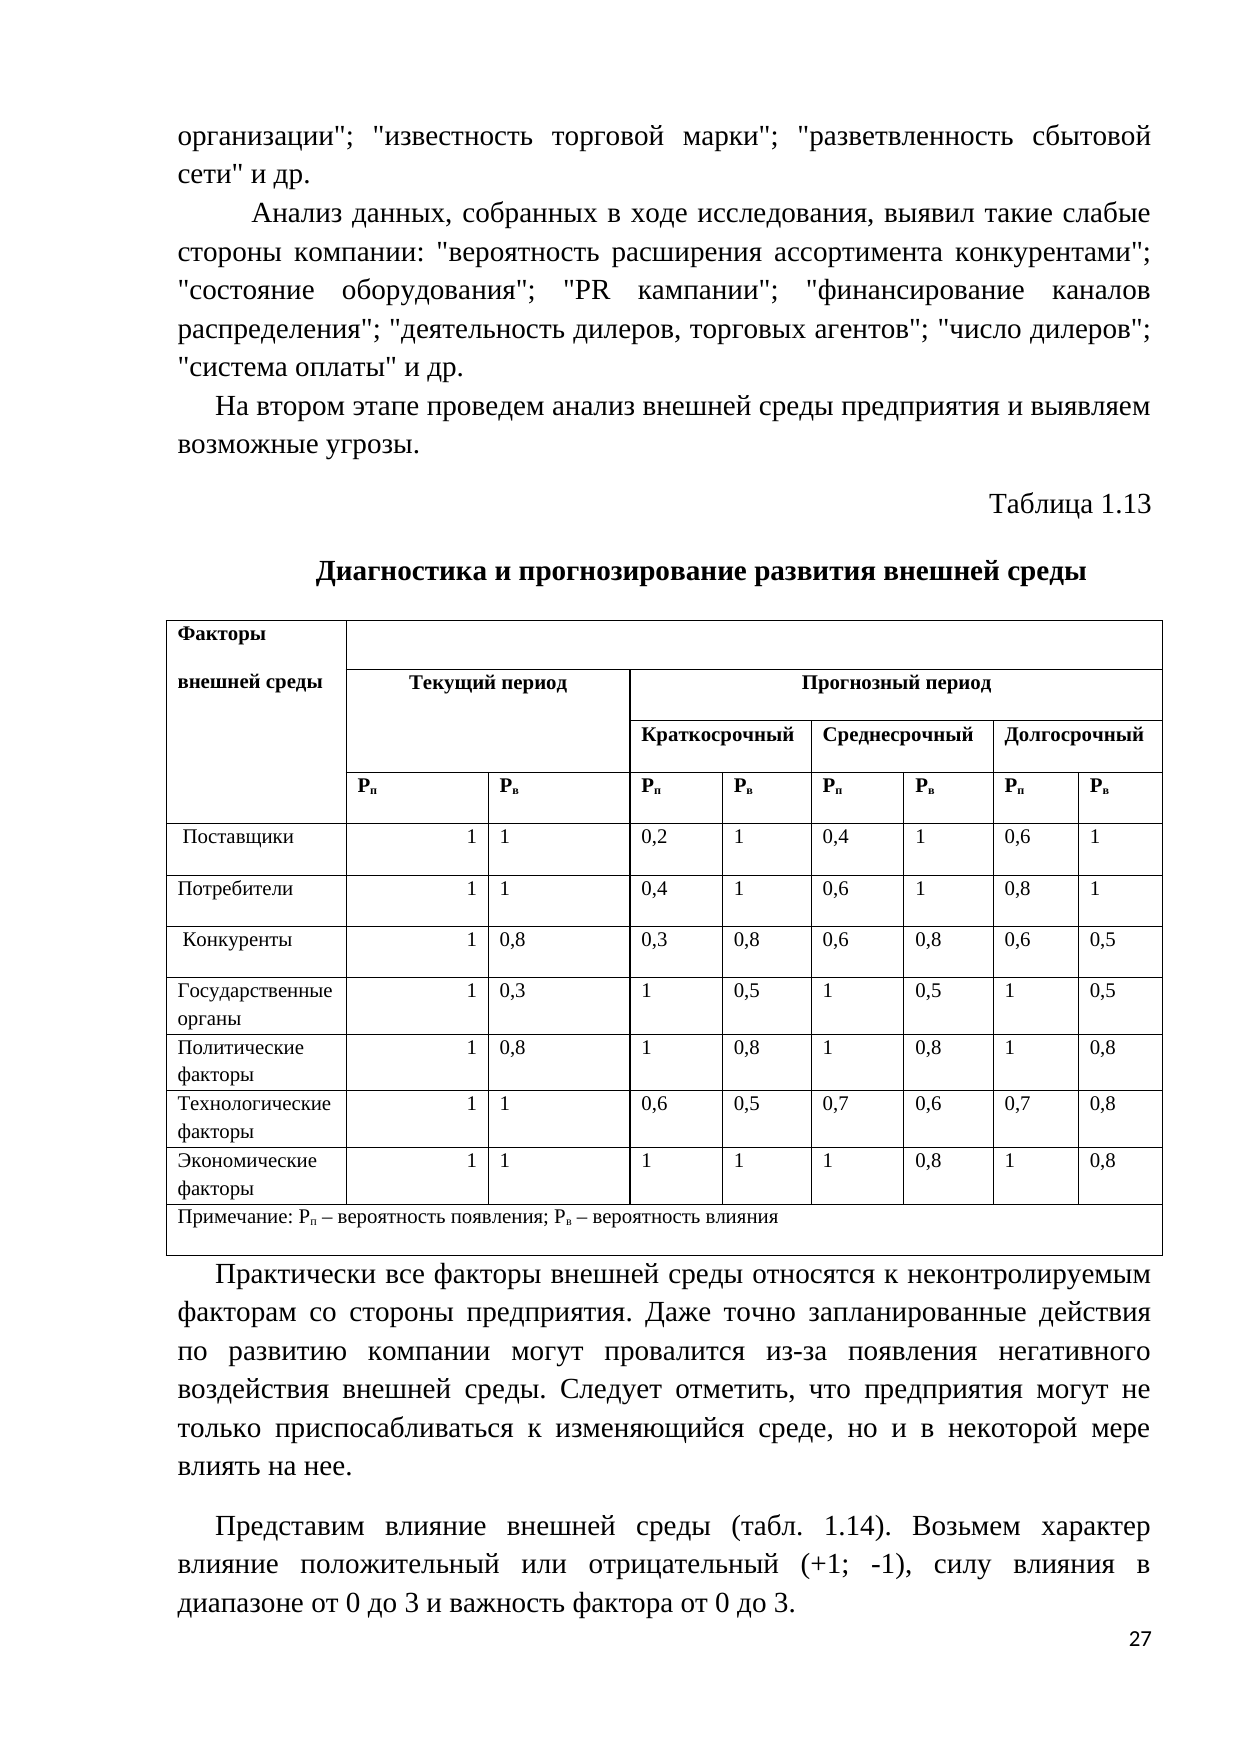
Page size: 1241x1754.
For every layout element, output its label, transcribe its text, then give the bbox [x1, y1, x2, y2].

table_cell Pв [489, 773, 629, 823]
table_cell 0,3 [631, 927, 722, 977]
table_cell 0,6 [812, 876, 903, 926]
text Диагностика и прогнозирование развития внешней среды [177, 553, 1152, 586]
table_cell 0,7 [994, 1091, 1078, 1147]
table_cell 1 [347, 876, 488, 926]
table_cell 1 [812, 978, 903, 1034]
table_cell Прогнозный период [631, 670, 1162, 720]
table_cell 1 [489, 1091, 629, 1147]
table_cell 0,6 [994, 824, 1078, 874]
table_cell 0,6 [994, 927, 1078, 977]
table_cell Pп [994, 773, 1078, 823]
table_cell 0,6 [812, 927, 903, 977]
table_cell 1 [347, 978, 488, 1034]
table_cell Конкуренты [167, 927, 346, 977]
table_cell 0,8 [904, 927, 993, 977]
table_header Факторы внешней среды [167, 621, 346, 823]
table_cell 0,5 [904, 978, 993, 1034]
table_cell 1 [347, 1035, 488, 1090]
text На втором этапе проведем анализ внешней среды предприятия и выявляем возможные угрозы. [177, 388, 1152, 460]
table_cell 1 [904, 876, 993, 926]
table_cell 1 [1079, 824, 1162, 874]
table_header [347, 621, 1162, 669]
table_cell 0,8 [1079, 1035, 1162, 1090]
table_cell 1 [904, 824, 993, 874]
table_cell 0,8 [489, 927, 629, 977]
table_cell 1 [347, 1091, 488, 1147]
table_cell Текущий период [347, 670, 629, 772]
text Таблица 1.13 [177, 486, 1152, 519]
table_cell 1 [347, 1148, 488, 1203]
table_cell 0,8 [904, 1148, 993, 1203]
table_cell Экономические факторы [167, 1148, 346, 1203]
table_cell 1 [723, 1148, 811, 1203]
table_cell 1 [994, 1035, 1078, 1090]
table_cell Pв [723, 773, 811, 823]
table_cell Примечание: Рп – вероятность появления; Рв – вероятность влияния [167, 1205, 1162, 1255]
table_cell 1 [812, 1035, 903, 1090]
table_cell Технологические факторы [167, 1091, 346, 1147]
table_cell 0,8 [1079, 1091, 1162, 1147]
table_cell 1 [631, 978, 722, 1034]
table_cell 1 [347, 824, 488, 874]
table_cell 0,8 [489, 1035, 629, 1090]
table_cell Pп [812, 773, 903, 823]
table_cell 0,5 [1079, 927, 1162, 977]
table_cell 1 [489, 824, 629, 874]
table_cell Краткосрочный [631, 721, 811, 772]
table_cell Среднесрочный [812, 721, 993, 772]
table_cell 1 [489, 876, 629, 926]
table_cell Политические факторы [167, 1035, 346, 1090]
table_cell 0,8 [904, 1035, 993, 1090]
table_cell 0,2 [631, 824, 722, 874]
table_cell 0,6 [904, 1091, 993, 1147]
table_cell 1 [723, 824, 811, 874]
table_cell Pп [631, 773, 722, 823]
table_cell Потребители [167, 876, 346, 926]
table_cell 0,5 [723, 978, 811, 1034]
table_cell 1 [1079, 876, 1162, 926]
table_cell Поставщики [167, 824, 346, 874]
table_cell 1 [631, 1148, 722, 1203]
table_cell 0,6 [631, 1091, 722, 1147]
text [177, 118, 1152, 190]
table_cell 1 [631, 1035, 722, 1090]
table_cell Pп [347, 773, 488, 823]
table_cell 1 [812, 1148, 903, 1203]
table_cell 0,8 [723, 927, 811, 977]
table_cell 1 [994, 978, 1078, 1034]
table_cell 0,4 [812, 824, 903, 874]
table_cell 1 [489, 1148, 629, 1203]
table_cell 0,7 [812, 1091, 903, 1147]
table_cell 0,8 [723, 1035, 811, 1090]
table_cell Pв [904, 773, 993, 823]
table_cell 1 [723, 876, 811, 926]
table_cell 0,5 [723, 1091, 811, 1147]
table_cell 0,8 [1079, 1148, 1162, 1203]
table_cell 1 [994, 1148, 1078, 1203]
text Анализ данных, собранных в ходе исследования, выявил такие слабые стороны компании: "вероятность расширения ассортимента конкурентами"; "состояние оборудования"; "PR кампании"; "финансирование каналов распределения"; "деятельность дилеров, торговых агентов"; "число дилеров"; "система оплаты" и др. [177, 195, 1152, 383]
table_cell 0,4 [631, 876, 722, 926]
table_cell Pв [1079, 773, 1162, 823]
table_cell 0,3 [489, 978, 629, 1034]
table_cell Долгосрочный [994, 721, 1162, 772]
table_cell 0,5 [1079, 978, 1162, 1034]
table_cell 1 [347, 927, 488, 977]
text Представим влияние внешней среды (табл. 1.14). Возьмем характер влияние положительный или отрицательный (+1; -1), силу влияния в диапазоне от 0 до 3 и важность фактора от 0 до 3. [177, 1508, 1152, 1618]
table_cell 0,8 [994, 876, 1078, 926]
text Практически все факторы внешней среды относятся к неконтролируемым факторам со стороны предприятия. Даже точно запланированные действия по развитию компании могут провалится из-за появления негативного воздействия внешней среды. Следует отметить, что предприятия могут не только приспосабливаться к изменяющийся среде, но и в некоторой мере влиять на нее. [177, 1256, 1152, 1482]
table_cell Государственные органы [167, 978, 346, 1034]
